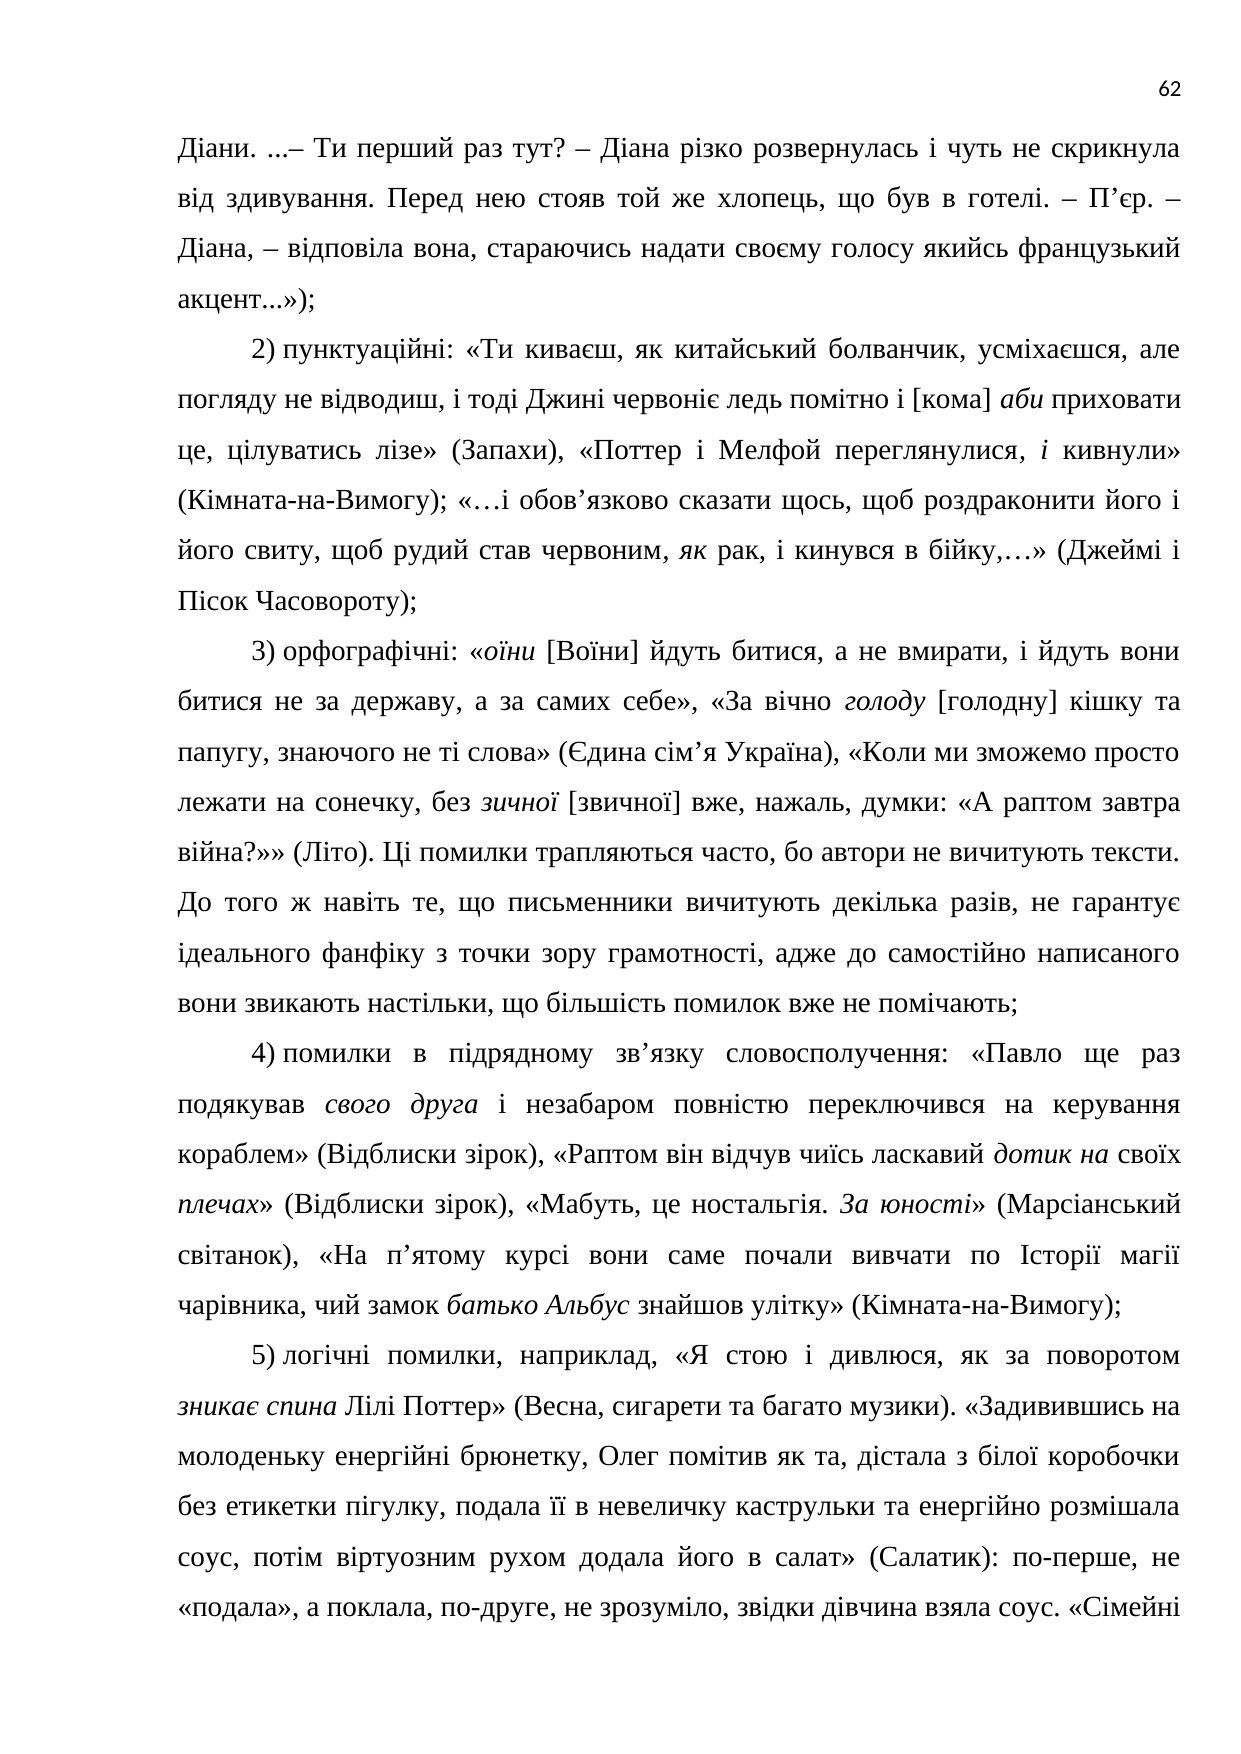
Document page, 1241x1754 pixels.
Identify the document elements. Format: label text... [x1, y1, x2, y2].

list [177, 130, 1181, 314]
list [177, 1337, 1181, 1622]
list помилки в підрядному зв’язку словосполучення: «Павло ще раз подякував свого друга і незабаром повністю переключився на керування кораблем» (Відблиски зірок), «Раптом він відчув чиїсь ласкавий дотик на своїх плечах» (Відблиски зірок), «Мабуть, це ностальгія. За юності» (Марсіанський світанок), «На п’ятому курсі вони саме почали вивчати по Історії магії чарівника, чий замок батько Альбус знайшов улітку» (Кімната-на-Вимогу); [177, 1036, 1181, 1321]
list пунктуаційні: «Ти киваєш, як китайський болванчик, усміхаєшся, але погляду не відводиш, і тоді Джині червоніє ледь помітно і [кома] аби приховати це, цілуватись лізе» (Запахи), «Поттер і Мелфой переглянулися, і кивнули» (Кімната-на-Вимогу); «…і обов’язково сказати щось, щоб роздраконити його і його свиту, щоб рудий став червоним, як рак, і кинувся в бійку,…» (Джеймі і Пісок Часовороту); [177, 331, 1181, 616]
list орфографічні: «оїни [Воїни] йдуть битися, а не вмирати, і йдуть вони битися не за державу, а за самих себе», «За вічно голоду [голодну] кішку та папугу, знаючого не ті слова» (Єдина сім’я Україна), «Коли ми зможемо просто лежати на сонечку, без зичної [звичної] вже, нажаль, думки: «А раптом завтра війна?»» (Літо). Ці помилки трапляються часто, бо автори не вичитують тексти. До того ж навіть те, що письменники вичитують декілька разів, не гарантує ідеального фанфіку з точки зору грамотності, адже до самостійно написаного вони звикають настільки, що більшість помилок вже не помічають; [177, 633, 1181, 1019]
